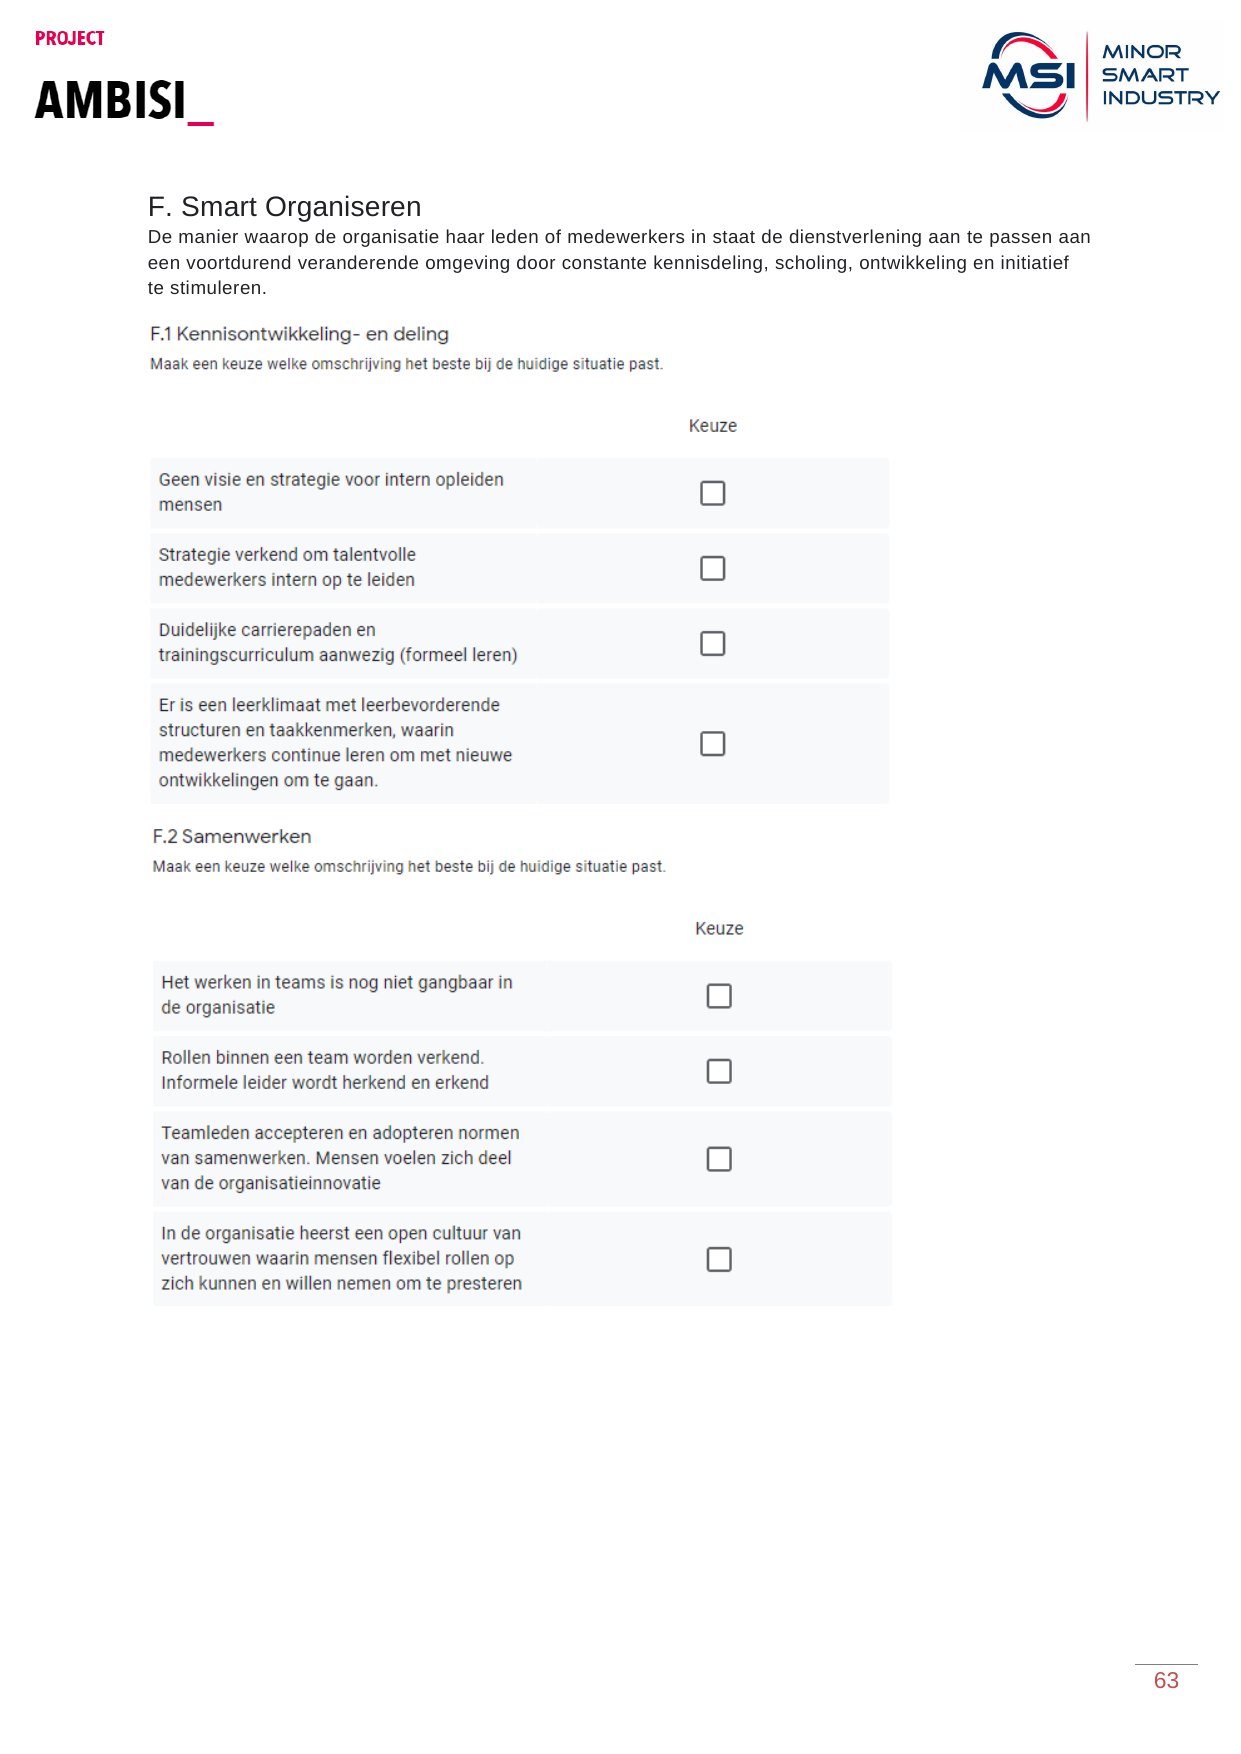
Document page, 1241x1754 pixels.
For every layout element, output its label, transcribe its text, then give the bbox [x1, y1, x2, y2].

text F. Smart Organiseren [148, 185, 1093, 223]
picture [32, 24, 215, 133]
picture [147, 323, 907, 1306]
text De manier waarop de organisatie haar leden of medewerkers in staat de dienstverlening aan te passen aan een voortdurend veranderende omgeving door constante kennisdeling, scholing, ontwikkeling en initiatief te stimuleren. [148, 223, 1093, 298]
picture [960, 18, 1224, 133]
